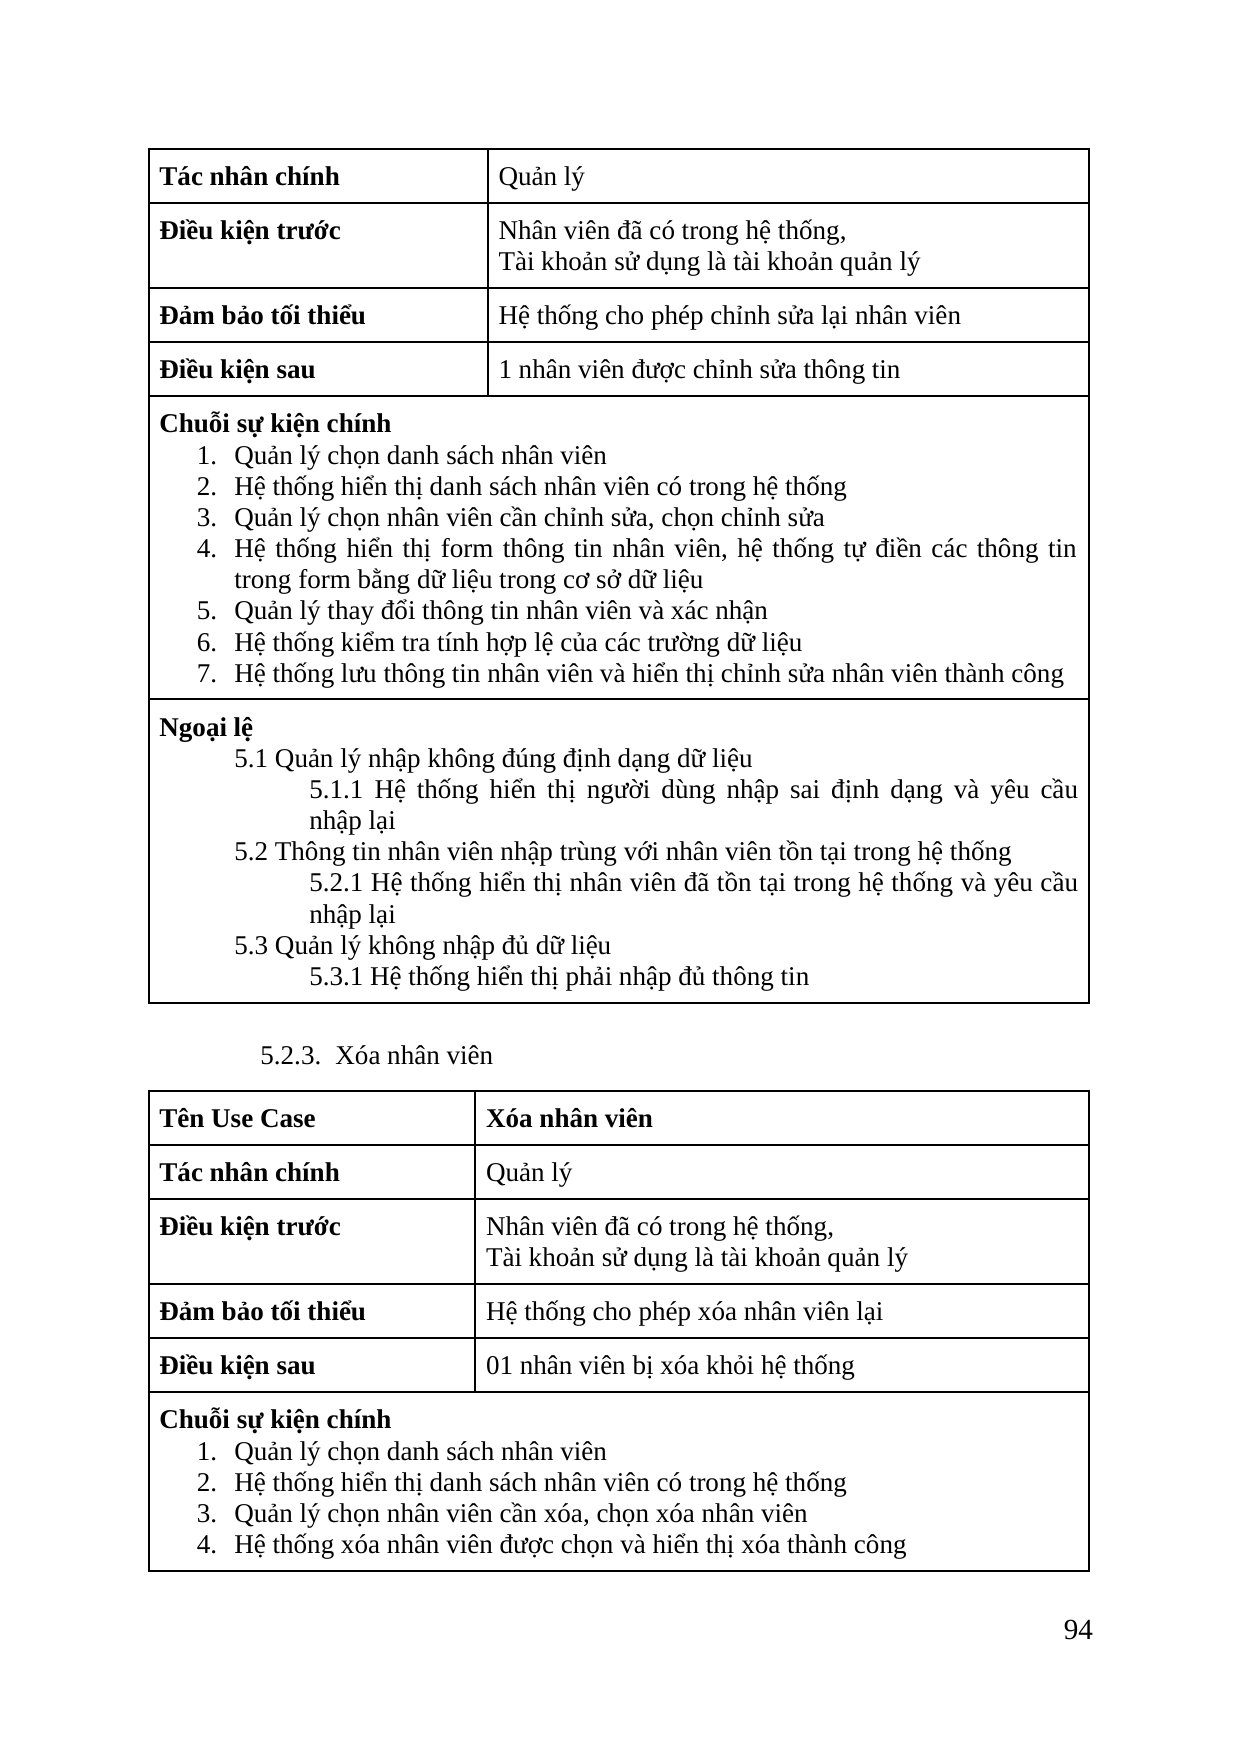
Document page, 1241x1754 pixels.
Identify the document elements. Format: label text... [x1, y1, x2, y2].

table_cell Điều kiện sau [150, 343, 487, 395]
table_cell Quản lý [476, 1146, 1088, 1198]
table_cell Hệ thống cho phép xóa nhân viên lại [476, 1285, 1088, 1337]
table_cell Điều kiện sau [150, 1339, 474, 1391]
table_cell Tác nhân chính [150, 1146, 474, 1198]
table_cell Hệ thống cho phép chỉnh sửa lại nhân viên [489, 289, 1088, 341]
table_cell Tác nhân chính [150, 150, 487, 202]
table_cell Chuỗi sự kiện chính Quản lý chọn danh sách nhân viên Hệ thống hiển thị danh sách nhân viên có trong hệ thống Quản lý chọn nhân viên cần xóa, chọn xóa nhân viên Hệ thống xóa nhân viên được chọn và hiển thị xóa thành công [150, 1393, 1088, 1570]
table_cell Quản lý [489, 150, 1088, 202]
table_cell Ngoại lệ 5.1 Quản lý nhập không đúng định dạng dữ liệu 5.1.1 Hệ thống hiển thị người dùng nhập sai định dạng và yêu cầu nhập lại 5.2 Thông tin nhân viên nhập trùng với nhân viên tồn tại trong hệ thống 5.2.1 Hệ thống hiển thị nhân viên đã tồn tại trong hệ thống và yêu cầu nhập lại 5.3 Quản lý không nhập đủ dữ liệu 5.3.1 Hệ thống hiển thị phải nhập đủ thông tin [150, 700, 1088, 1002]
table_cell Nhân viên đã có trong hệ thống, Tài khoản sử dụng là tài khoản quản lý [489, 204, 1088, 287]
list Xóa nhân viên [260, 1039, 1092, 1071]
table_cell Điều kiện trước [150, 204, 487, 287]
table_header Tên Use Case [150, 1092, 474, 1144]
table_cell Điều kiện trước [150, 1200, 474, 1283]
table_cell 1 nhân viên được chỉnh sửa thông tin [489, 343, 1088, 395]
table_cell Chuỗi sự kiện chính Quản lý chọn danh sách nhân viên Hệ thống hiển thị danh sách nhân viên có trong hệ thống Quản lý chọn nhân viên cần chỉnh sửa, chọn chỉnh sửa Hệ thống hiển thị form thông tin nhân viên, hệ thống tự điền các thông tin trong form bằng dữ liệu trong cơ sở dữ liệu Quản lý thay đổi thông tin nhân viên và xác nhận Hệ thống kiểm tra tính hợp lệ của các trường dữ liệu Hệ thống lưu thông tin nhân viên và hiển thị chỉnh sửa nhân viên thành công [150, 397, 1088, 698]
table_cell Đảm bảo tối thiểu [150, 289, 487, 341]
table_cell Đảm bảo tối thiểu [150, 1285, 474, 1337]
table_cell Nhân viên đã có trong hệ thống, Tài khoản sử dụng là tài khoản quản lý [476, 1200, 1088, 1283]
table_cell 01 nhân viên bị xóa khỏi hệ thống [476, 1339, 1088, 1391]
table_header Xóa nhân viên [476, 1092, 1088, 1144]
